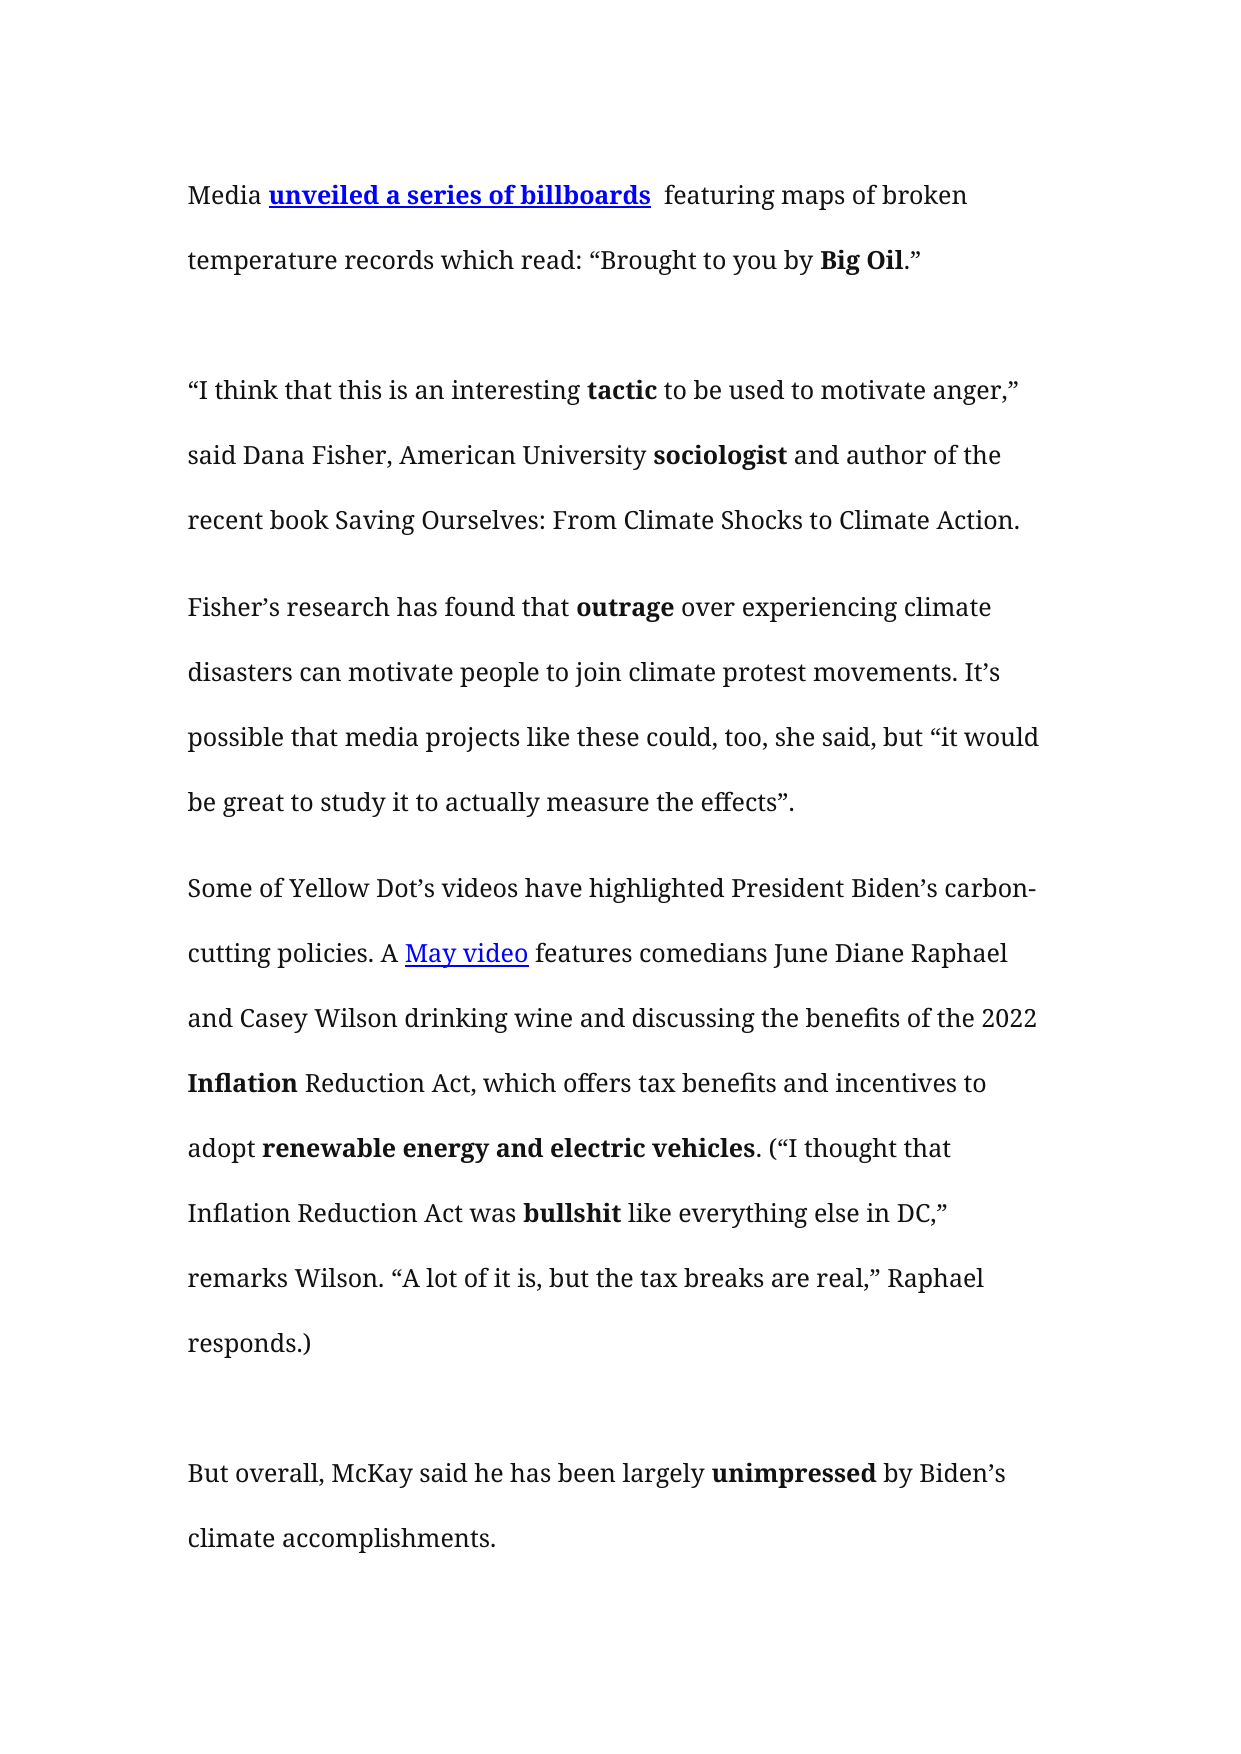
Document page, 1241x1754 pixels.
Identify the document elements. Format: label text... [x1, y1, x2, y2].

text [187, 162, 1053, 292]
text But overall, McKay said he has been largely unimpressed by Biden’s climate accomplishments. [187, 1441, 1053, 1571]
text “I think that this is an interesting tactic to be used to motivate anger,” said Dana Fisher, American University sociologist and author of the recent book Saving Ourselves: From Climate Shocks to Climate Action. [187, 357, 1053, 552]
text Some of Yellow Dot’s videos have highlighted President Biden’s carbon-cutting policies. A May video features comedians June Diane Raphael and Casey Wilson drinking wine and discussing the benefits of the 2022 Inflation Reduction Act, which offers tax benefits and incentives to adopt renewable energy and electric vehicles. (“I thought that Inflation Reduction Act was bullshit like everything else in DC,” remarks Wilson. “A lot of it is, but the tax breaks are real,” Raphael responds.) [187, 856, 1053, 1376]
text Fisher’s research has found that outrage over experiencing climate disasters can motivate people to join climate protest movements. It’s possible that media projects like these could, too, she said, but “it would be great to study it to actually measure the effects”. [187, 574, 1053, 834]
